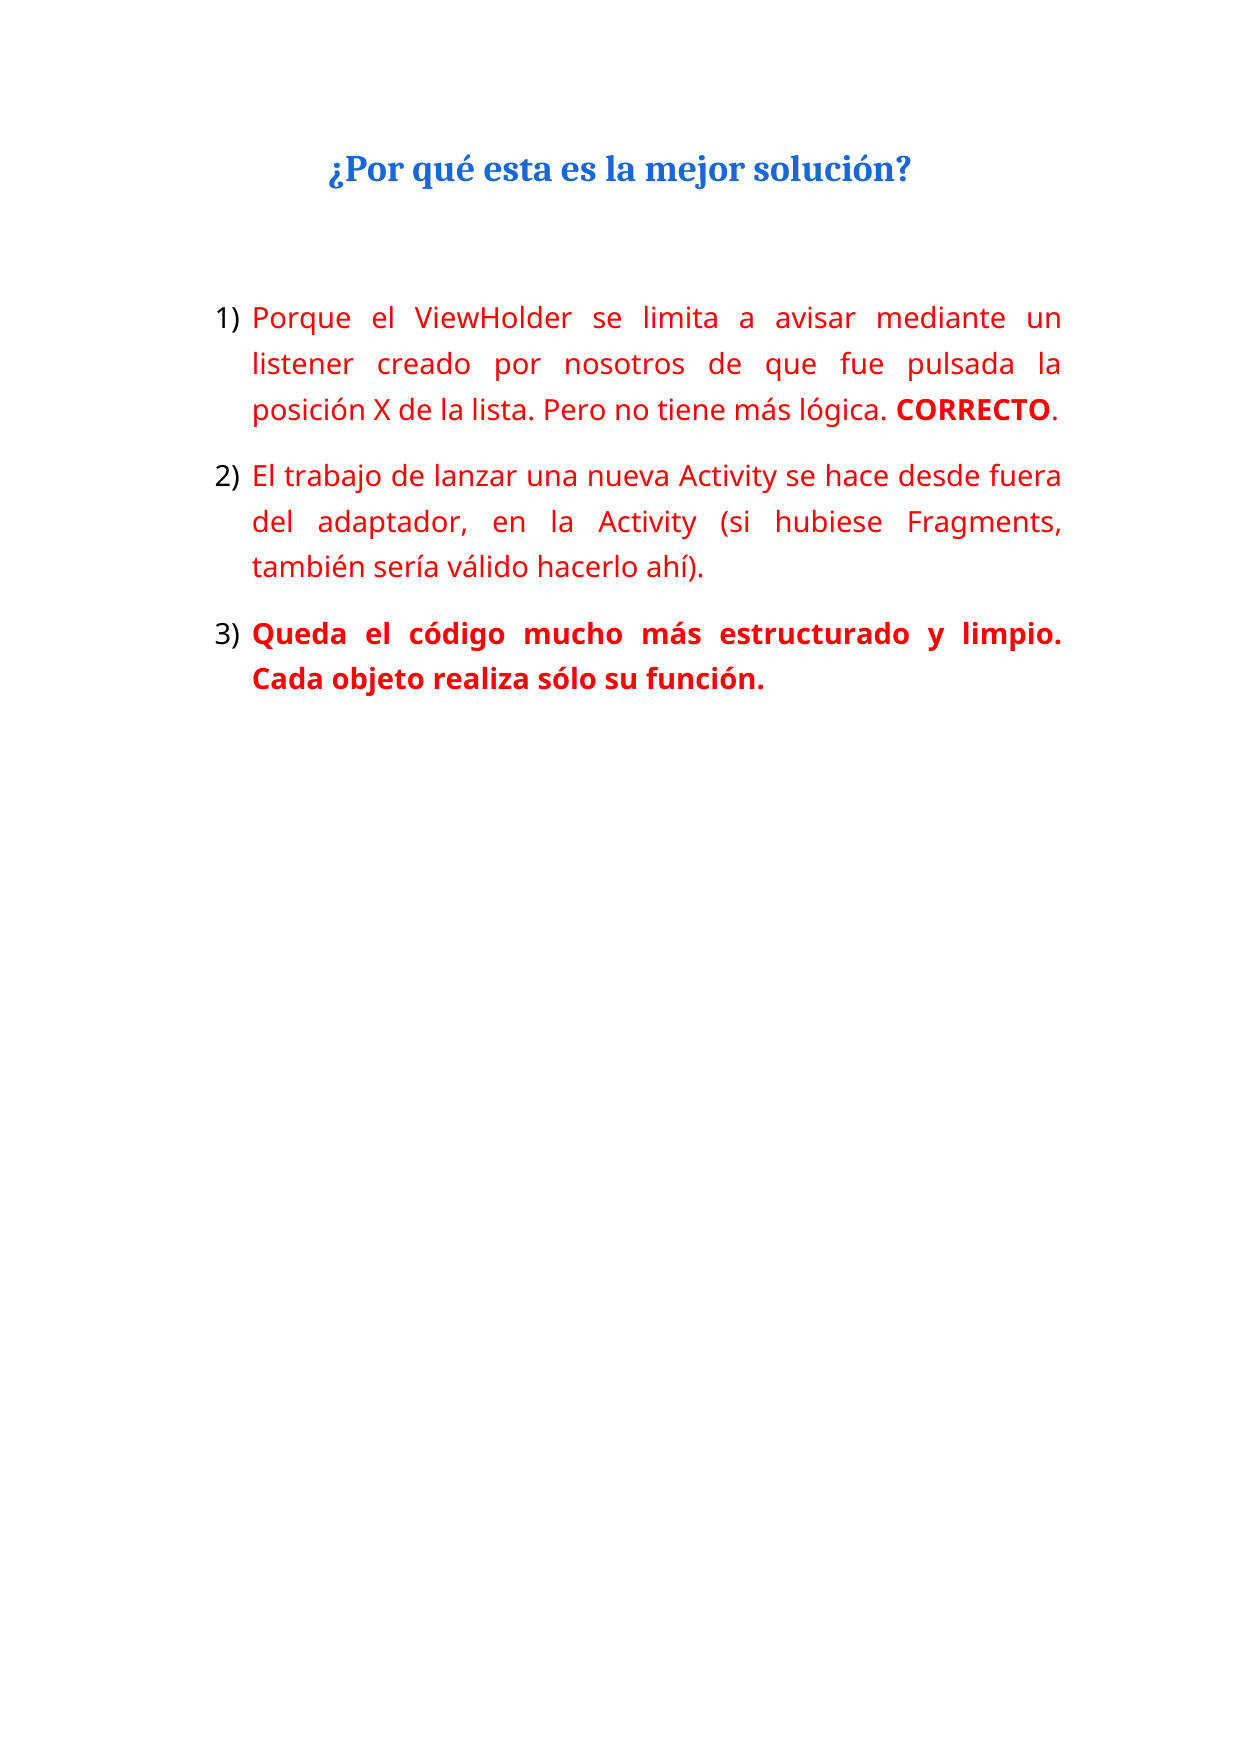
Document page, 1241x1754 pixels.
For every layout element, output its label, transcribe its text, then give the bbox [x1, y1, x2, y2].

list Porque el ViewHolder se limita a avisar mediante un listener creado por nosotros de que fue pulsada la posición X de la lista. Pero no tiene más lógica. CORRECTO. [214, 297, 1063, 428]
list Queda el código mucho más estructurado y limpio. Cada objeto realiza sólo su función. [214, 613, 1063, 698]
list El trabajo de lanzar una nueva Activity se hace desde fuera del adaptador, en la Activity (si hubiese Fragments, también sería válido hacerlo ahí). [214, 455, 1063, 586]
text ¿Por qué esta es la mejor solución? [177, 148, 1063, 191]
